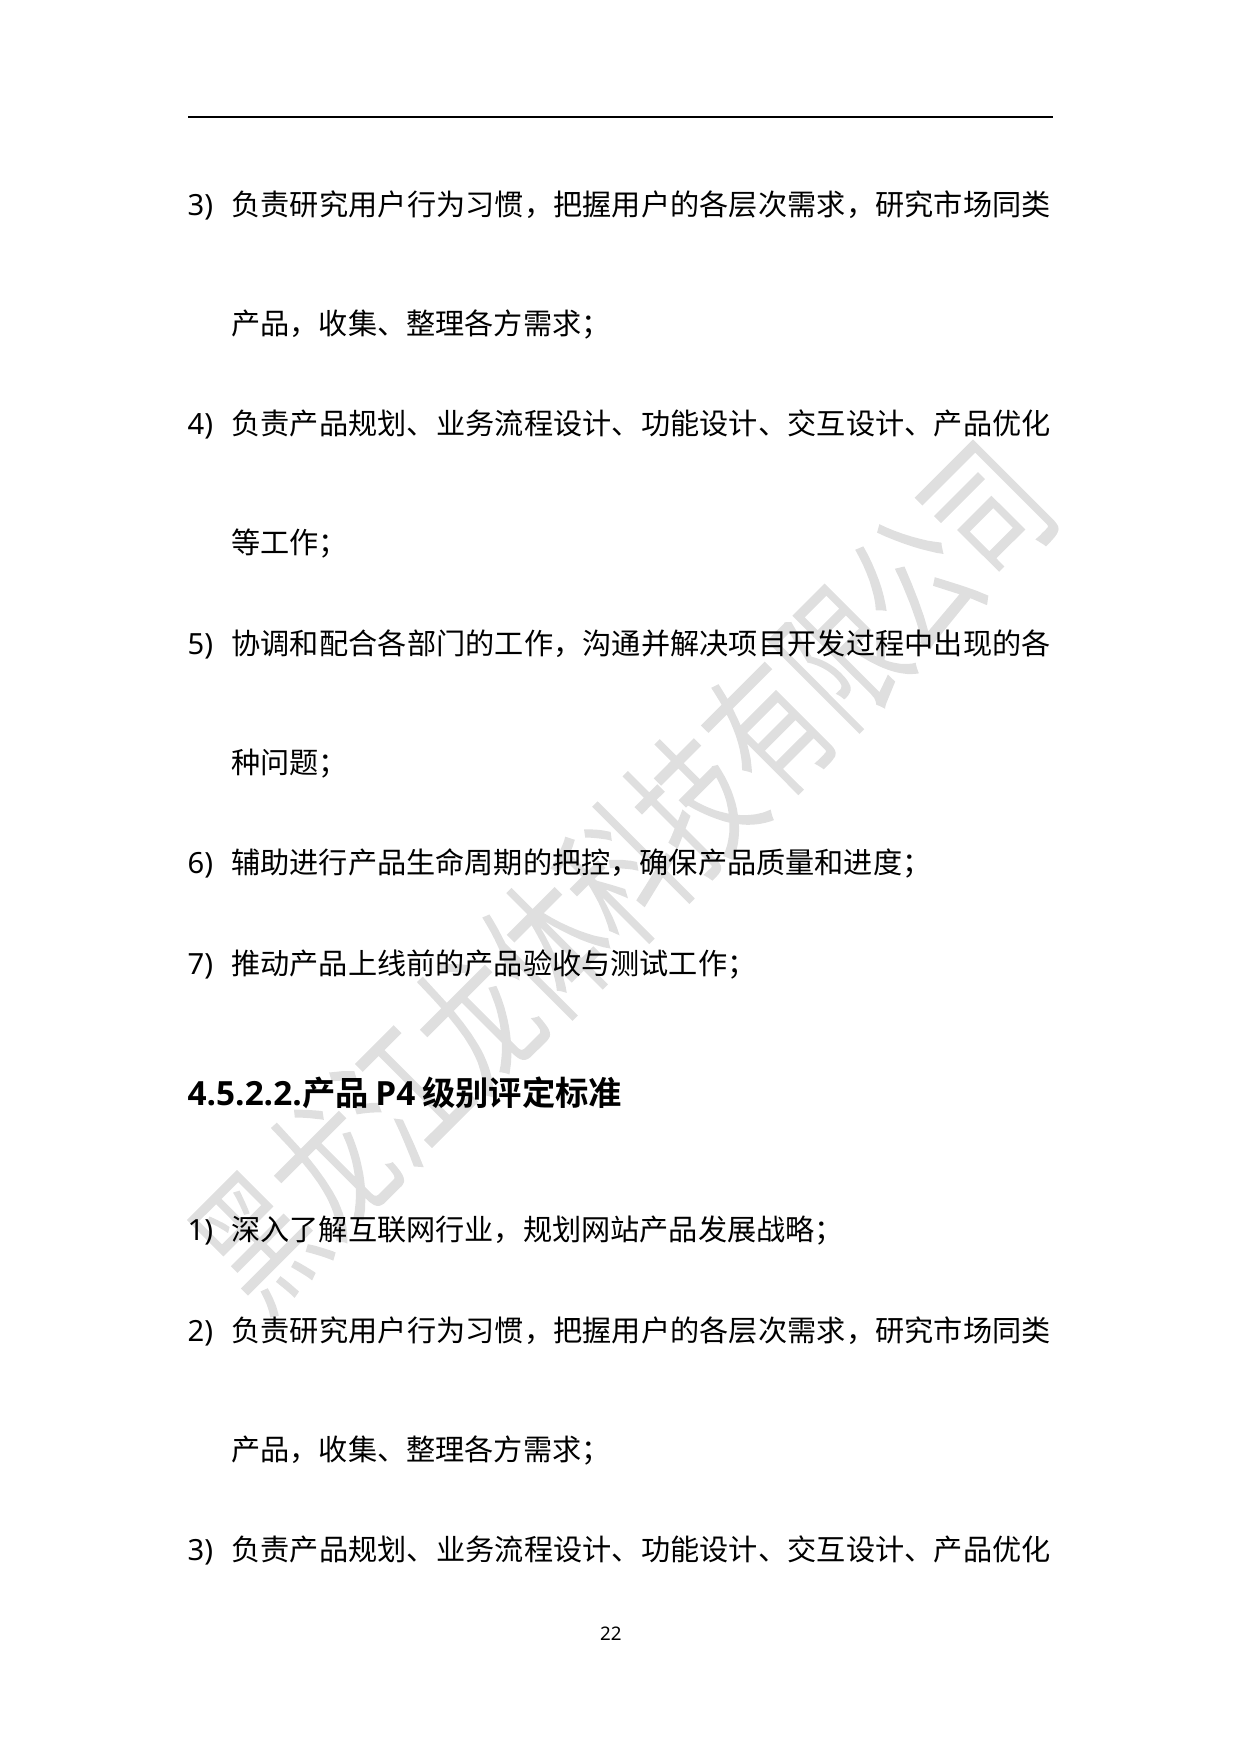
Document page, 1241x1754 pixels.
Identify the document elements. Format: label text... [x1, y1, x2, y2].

list 负责研究用户行为习惯，把握用户的各层次需求，研究市场同类产品，收集、整理各方需求； [187, 1289, 1053, 1487]
list 负责研究用户行为习惯，把握用户的各层次需求，研究市场同类产品，收集、整理各方需求； [187, 163, 1053, 361]
list 协调和配合各部门的工作，沟通并解决项目开发过程中出现的各种问题； [187, 602, 1053, 800]
list 辅助进行产品生命周期的把控，确保产品质量和进度； [187, 821, 1053, 901]
subtitle 4.5.2.2.产品P4级别评定标准 [187, 1052, 1053, 1131]
list 深入了解互联网行业，规划网站产品发展战略； [187, 1188, 1053, 1268]
list 负责产品规划、业务流程设计、功能设计、交互设计、产品优化等工作； [187, 382, 1053, 581]
list 推动产品上线前的产品验收与测试工作； [187, 922, 1053, 1001]
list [187, 1508, 1053, 1588]
